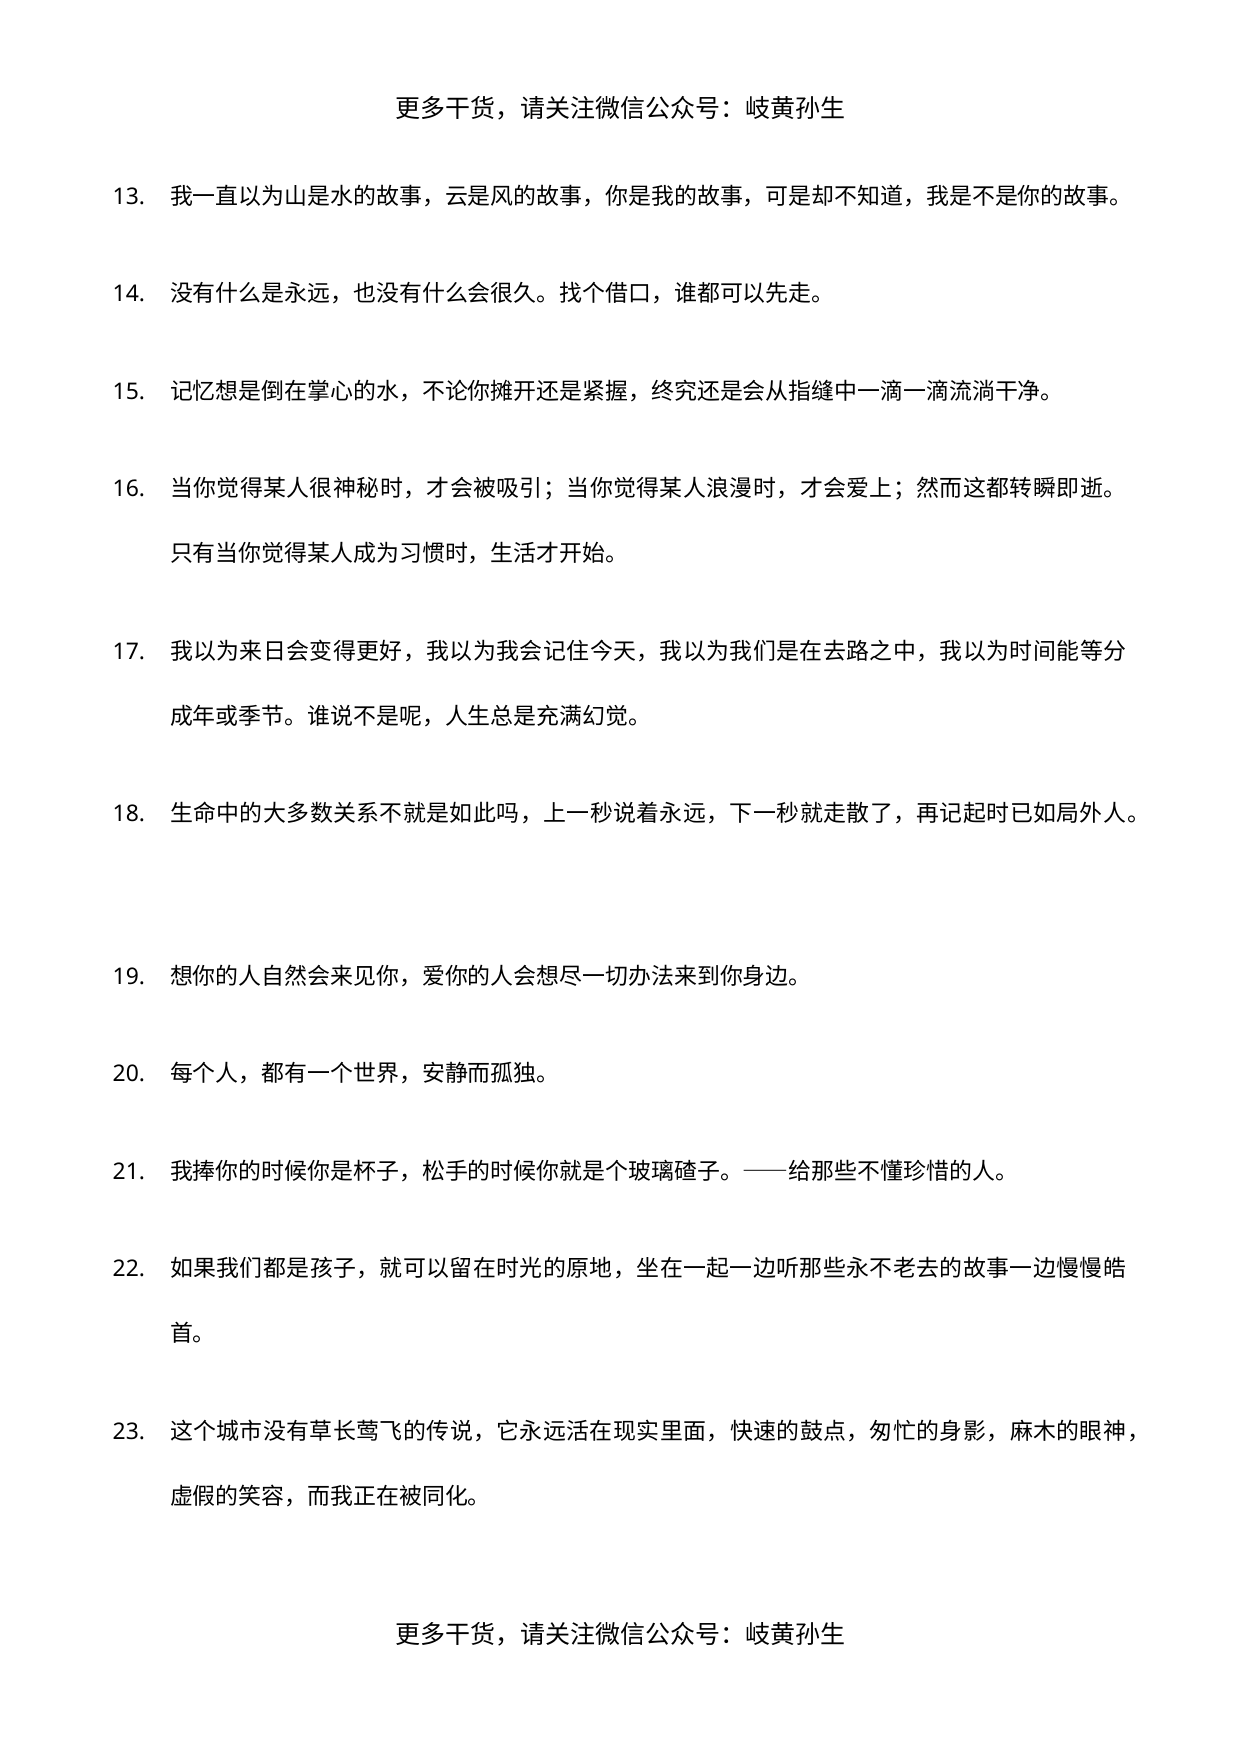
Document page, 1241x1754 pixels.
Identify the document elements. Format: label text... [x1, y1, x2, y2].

list 当你觉得某人很神秘时，才会被吸引；当你觉得某人浪漫时，才会爱上；然而这都转瞬即逝。只有当你觉得某人成为习惯时，生活才开始。 [112, 454, 1128, 584]
list 我以为来日会变得更好，我以为我会记住今天，我以为我们是在去路之中，我以为时间能等分成年或季节。谁说不是呢，人生总是充满幻觉。 [112, 617, 1128, 747]
list 记忆想是倒在掌心的水，不论你摊开还是紧握，终究还是会从指缝中一滴一滴流淌干净。 [112, 357, 1128, 422]
list 我捧你的时候你是杯子，松手的时候你就是个玻璃碴子。——给那些不懂珍惜的人。 [112, 1137, 1128, 1202]
list 没有什么是永远，也没有什么会很久。找个借口，谁都可以先走。 [112, 259, 1128, 324]
list 生命中的大多数关系不就是如此吗，上一秒说着永远，下一秒就走散了，再记起时已如局外人。 [112, 779, 1128, 909]
list 我一直以为山是水的故事，云是风的故事，你是我的故事，可是却不知道，我是不是你的故事。 [112, 162, 1128, 227]
list 如果我们都是孩子，就可以留在时光的原地，坐在一起一边听那些永不老去的故事一边慢慢皓首。 [112, 1234, 1128, 1364]
list 想你的人自然会来见你，爱你的人会想尽一切办法来到你身边。 [112, 942, 1128, 1007]
list 这个城市没有草长莺飞的传说，它永远活在现实里面，快速的鼓点，匆忙的身影，麻木的眼神，虚假的笑容，而我正在被同化。 [112, 1397, 1128, 1527]
list 每个人，都有一个世界，安静而孤独。 [112, 1039, 1128, 1104]
